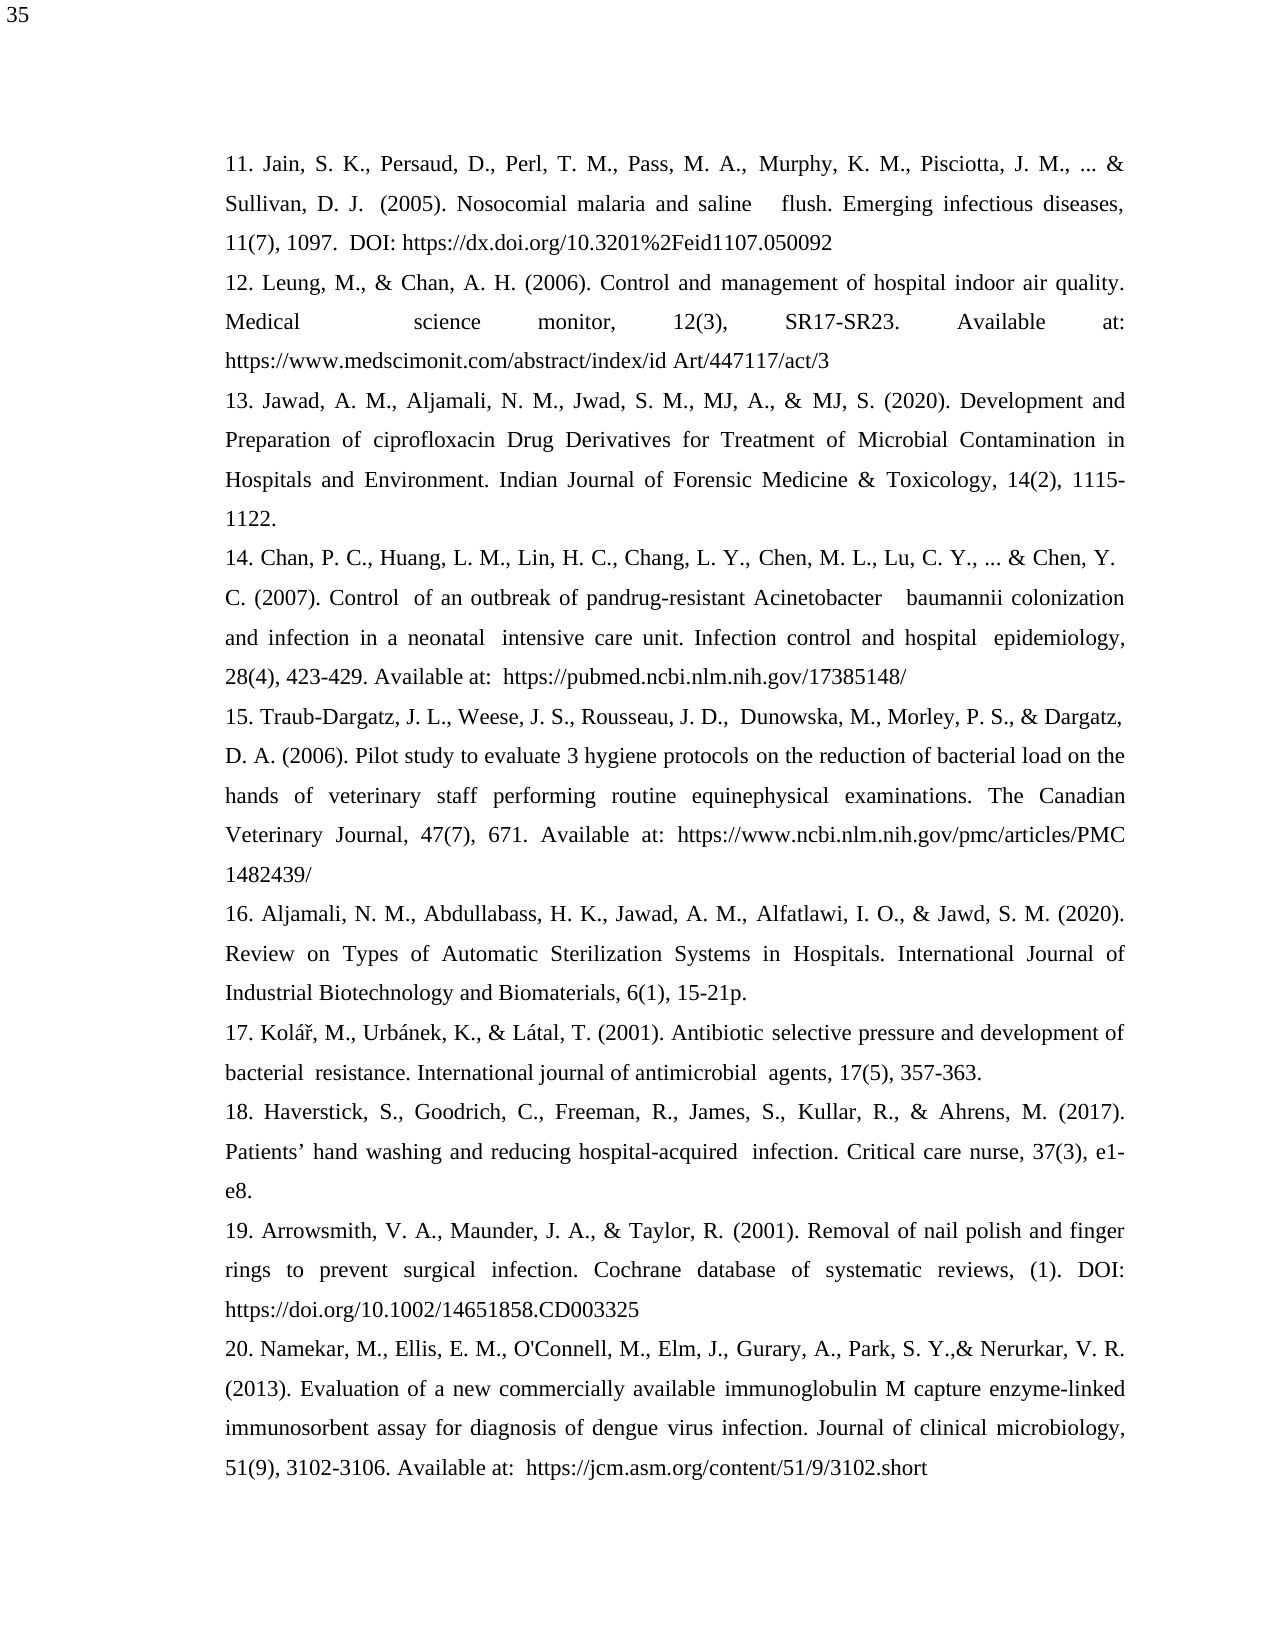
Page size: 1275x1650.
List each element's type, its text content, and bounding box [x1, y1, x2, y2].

list Aljamali, N. M., Abdullabass, H. K., Jawad, A. M., Alfatlawi, I. O., & Jawd, S. M. (2020). Review on Types of Automatic Sterilization Systems in Hospitals. International Journal of Industrial Biotechnology and Biomaterials, 6(1), 15-21p. [225, 900, 1126, 1006]
list Leung, M., & Chan, A. H. (2006). Control and management of hospital indoor air quality. Medical science monitor, 12(3), SR17-SR23. Available at: https://www.medscimonit.com/abstract/index/id Art/447117/act/3 [225, 268, 1125, 374]
list Kolář, M., Urbánek, K., & Látal, T. (2001). Antibiotic selective pressure and development of bacterial resistance. International journal of antimicrobial agents, 17(5), 357-363. [225, 1019, 1125, 1085]
list Arrowsmith, V. A., Maunder, J. A., & Taylor, R. (2001). Removal of nail polish and finger rings to prevent surgical infection. Cochrane database of systematic reviews, (1). DOI: https://doi.org/10.1002/14651858.CD003325 [225, 1217, 1125, 1322]
list Chan, P. C., Huang, L. M., Lin, H. C., Chang, L. Y., Chen, M. L., Lu, C. Y., ... & Chen, Y. [225, 545, 1185, 571]
list Namekar, M., Ellis, E. M., O'Connell, M., Elm, J., Gurary, A., Park, S. Y.,& Nerurkar, V. R. (2013). Evaluation of a new commercially available immunoglobulin M capture enzyme-linked immunosorbent assay for diagnosis of dengue virus infection. Journal of clinical microbiology, 51(9), 3102-3106. Available at: https://jcm.asm.org/content/51/9/3102.short [225, 1335, 1126, 1480]
list Traub-Dargatz, J. L., Weese, J. S., Rousseau, J. D., Dunowska, M., Morley, P. S., & Dargatz, [225, 703, 1185, 729]
text C. (2007). Control of an outbreak of pandrug-resistant Acinetobacter baumannii colonization and infection in a neonatal intensive care unit. Infection control and hospital epidemiology, 28(4), 423-429. Available at: https://pubmed.ncbi.nlm.nih.gov/17385148/ [225, 584, 1125, 690]
list Jawad, A. M., Aljamali, N. M., Jwad, S. M., MJ, A., & MJ, S. (2020). Development and Preparation of ciprofloxacin Drug Derivatives for Treatment of Microbial Contamination in Hospitals and Environment. Indian Journal of Forensic Medicine & Toxicology, 14(2), 1115- 1122. [225, 387, 1126, 532]
list Jain, S. K., Persaud, D., Perl, T. M., Pass, M. A., Murphy, K. M., Pisciotta, J. M., ... & Sullivan, D. J. (2005). Nosocomial malaria and saline flush. Emerging infectious diseases, 11(7), 1097. DOI: https://dx.doi.org/10.3201%2Feid1107.050092 [225, 150, 1125, 255]
list Haverstick, S., Goodrich, C., Freeman, R., James, S., Kullar, R., & Ahrens, M. (2017). Patients’ hand washing and reducing hospital-acquired infection. Critical care nurse, 37(3), e1- e8. [225, 1098, 1126, 1204]
text D. A. (2006). Pilot study to evaluate 3 hygiene protocols on the reduction of bacterial load on the hands of veterinary staff performing routine equinephysical examinations. The Canadian Veterinary Journal, 47(7), 671. Available at: https://www.ncbi.nlm.nih.gov/pmc/articles/PMC 1482439/ [225, 742, 1126, 887]
